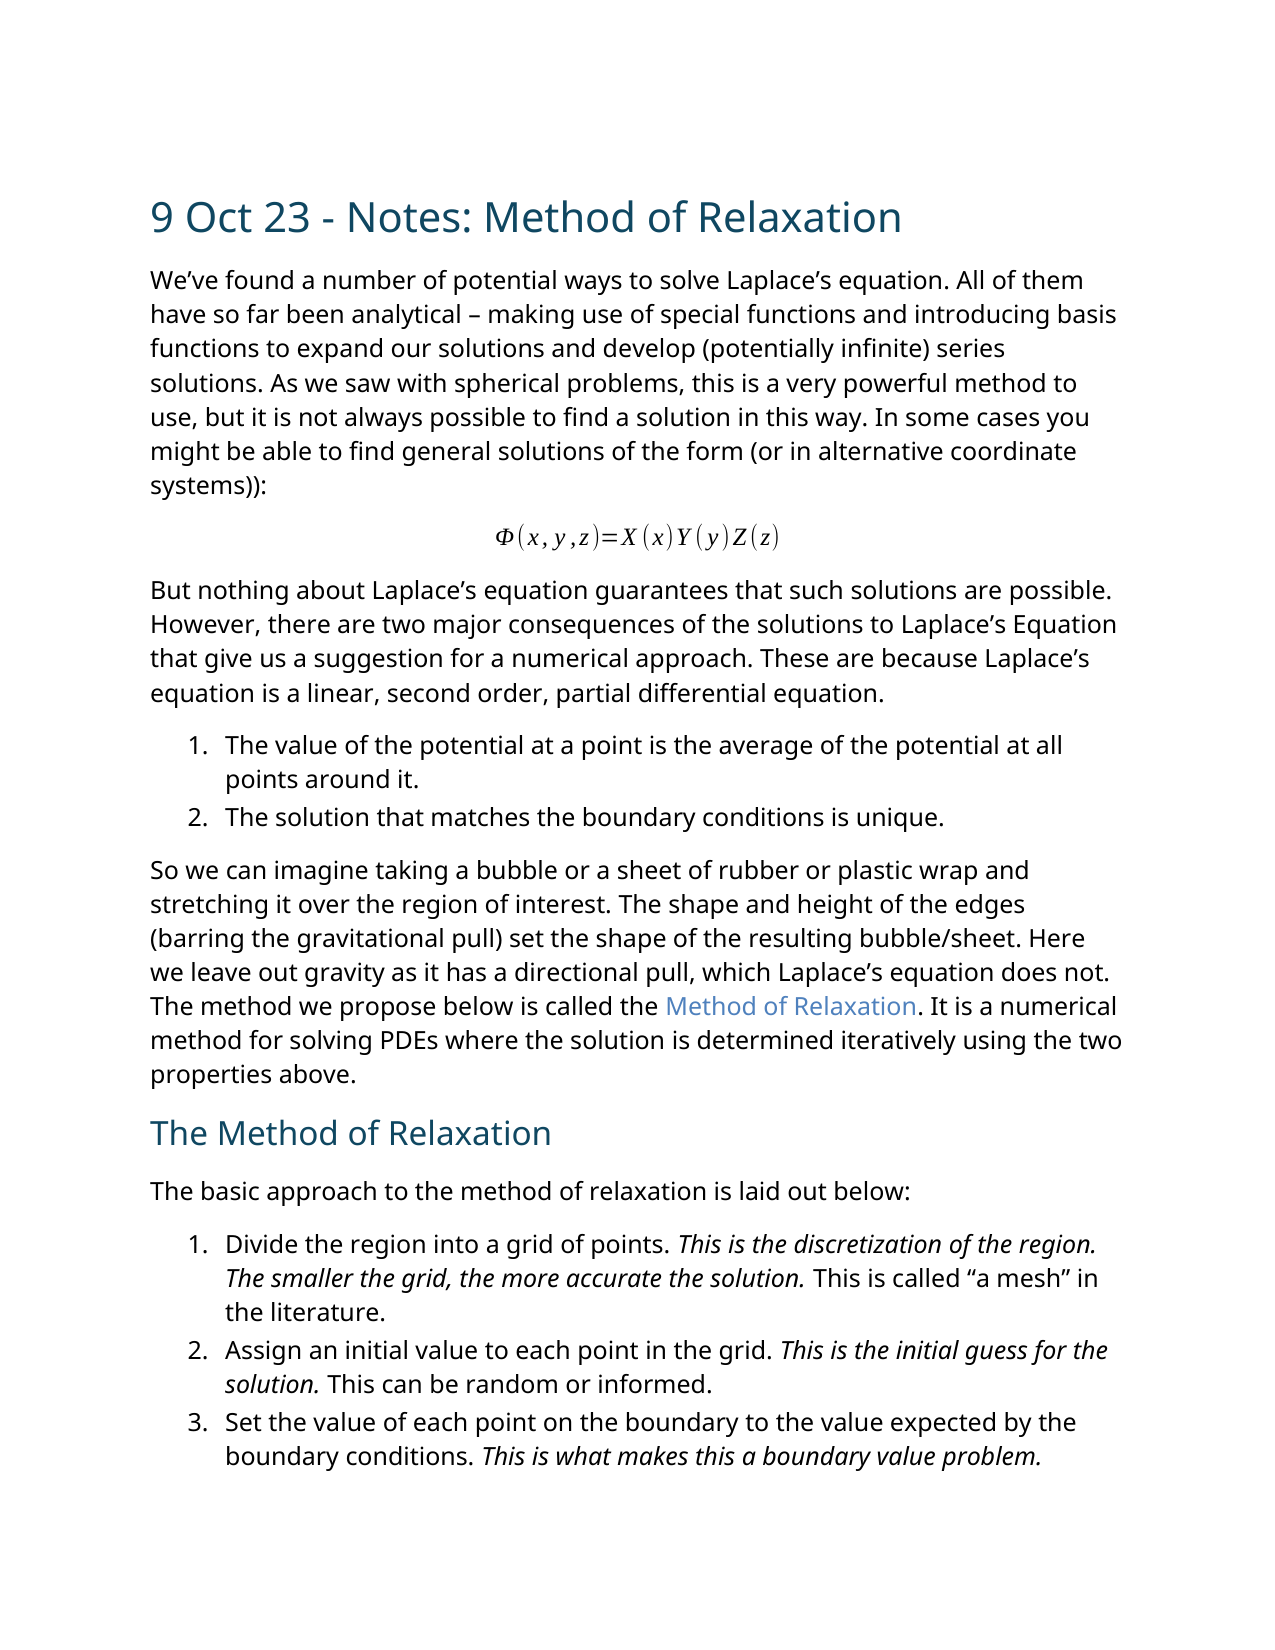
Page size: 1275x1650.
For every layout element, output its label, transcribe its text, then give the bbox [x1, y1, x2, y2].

list Divide the region into a grid of points. This is the discretization of the region. The smaller the grid, the more accurate the solution. This is called “a mesh” in the literature. [187, 1227, 1125, 1329]
list Assign an initial value to each point in the grid. This is the initial guess for the solution. This can be random or informed. [187, 1333, 1125, 1401]
list The solution that matches the boundary conditions is unique. [187, 800, 1125, 834]
list Set the value of each point on the boundary to the value expected by the boundary conditions. This is what makes this a boundary value problem. [187, 1405, 1125, 1473]
list The value of the potential at a point is the average of the potential at all points around it. [187, 728, 1125, 796]
text The basic approach to the method of relaxation is laid out below: [150, 1174, 1125, 1208]
text So we can imagine taking a bubble or a sheet of rubber or plastic wrap and stretching it over the region of interest. The shape and height of the edges (barring the gravitational pull) set the shape of the resulting bubble/sheet. Here we leave out gravity as it has a directional pull, which Laplace’s equation does not. The method we propose below is called the Method of Relaxation. It is a numerical method for solving PDEs where the solution is determined iteratively using the two properties above. [150, 853, 1125, 1091]
subtitle 9 Oct 23 - Notes: Method of Relaxation [150, 187, 1125, 244]
text We’ve found a number of potential ways to solve Laplace’s equation. All of them have so far been analytical – making use of special functions and introducing basis functions to expand our solutions and develop (potentially infinite) series solutions. As we saw with spherical problems, this is a very powerful method to use, but it is not always possible to find a solution in this way. In some cases you might be able to find general solutions of the form (or in alternative coordinate systems)): [150, 263, 1125, 501]
subtitle The Method of Relaxation [150, 1110, 1125, 1155]
text But nothing about Laplace’s equation guarantees that such solutions are possible. However, there are two major consequences of the solutions to Laplace’s Equation that give us a suggestion for a numerical approach. These are because Laplace’s equation is a linear, second order, partial differential equation. [150, 573, 1125, 709]
